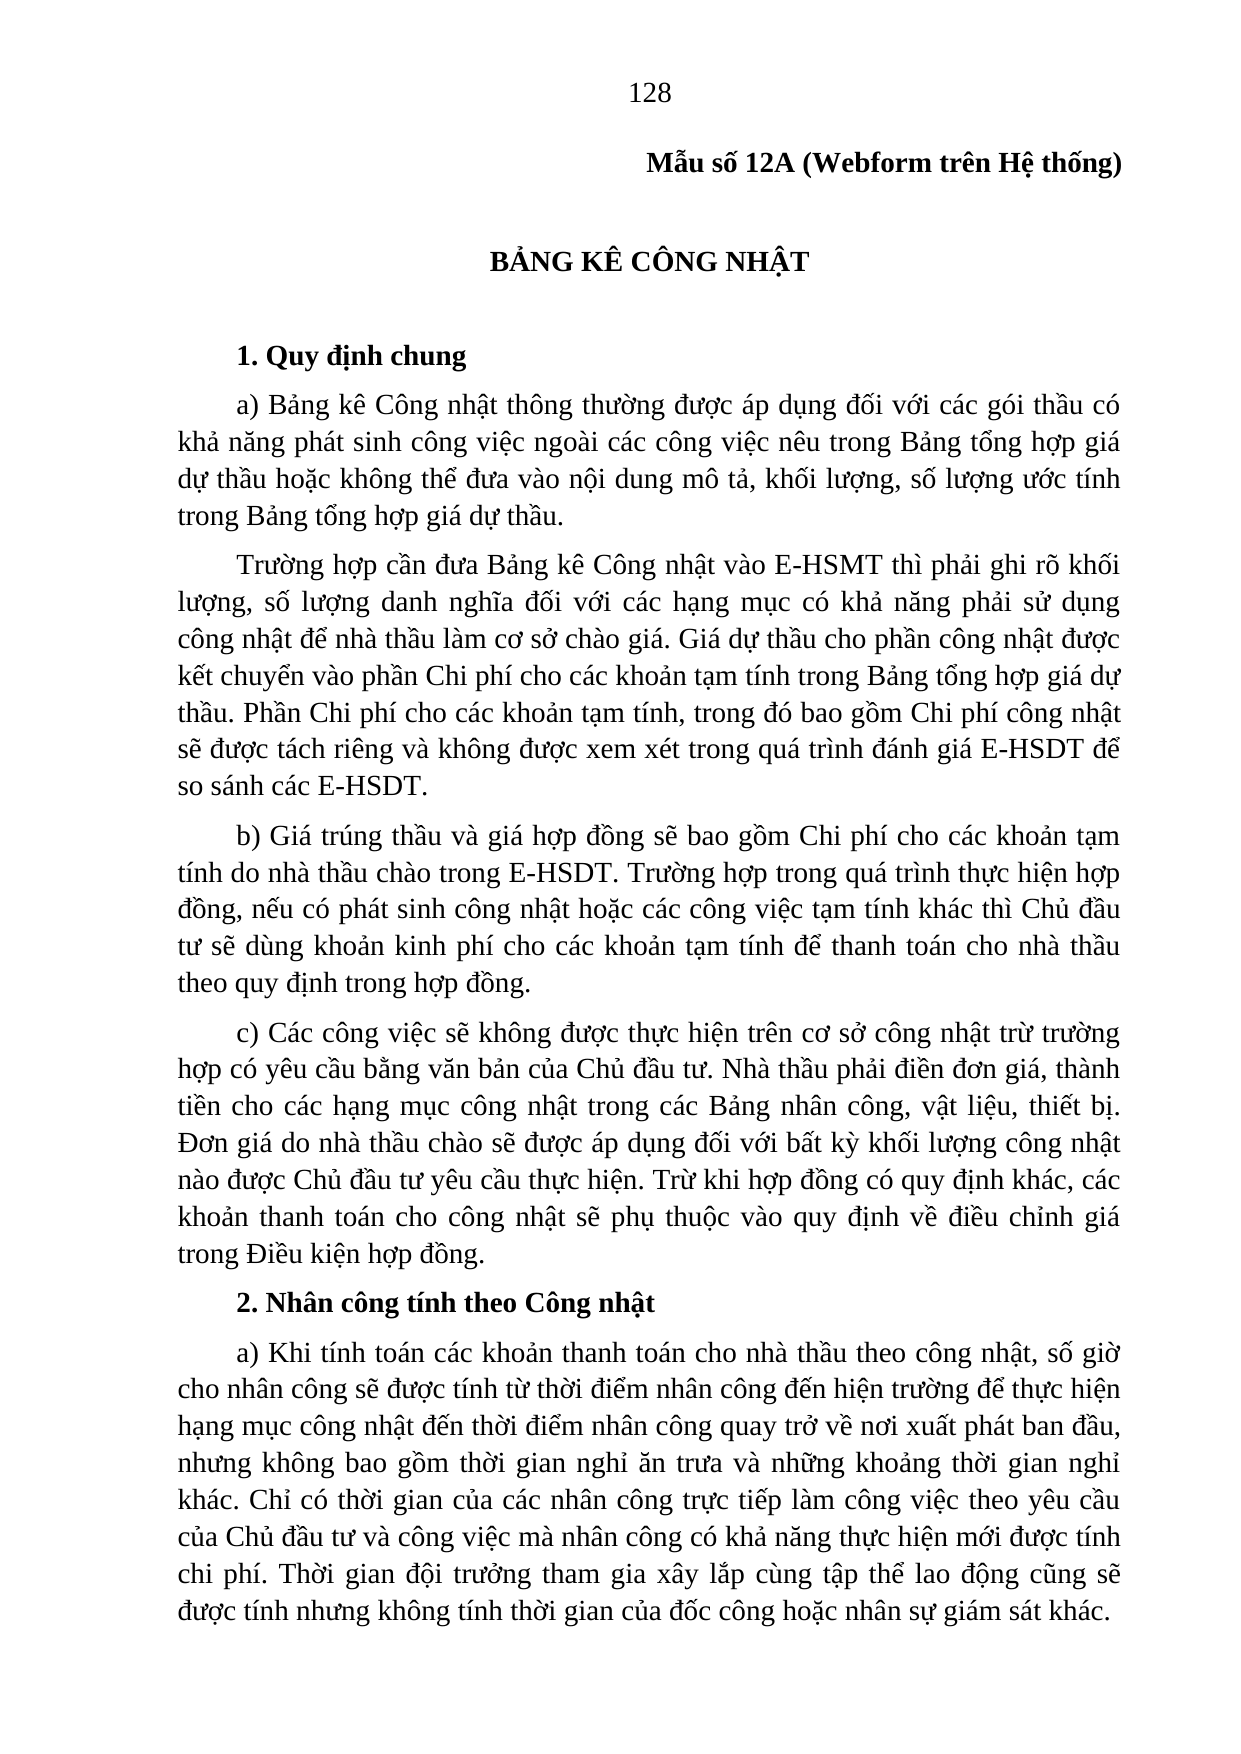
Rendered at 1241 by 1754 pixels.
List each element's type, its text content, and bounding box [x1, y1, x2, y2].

text BẢNG KÊ CÔNG NHẬT [177, 244, 1122, 277]
text Trường hợp cần đưa Bảng kê Công nhật vào E-HSMT thì phải ghi rõ khối lượng, số lượng danh nghĩa đối với các hạng mục có khả năng phải sử dụng công nhật để nhà thầu làm cơ sở chào giá. Giá dự thầu cho phần công nhật được kết chuyển vào phần Chi phí cho các khoản tạm tính trong Bảng tổng hợp giá dự thầu. Phần Chi phí cho các khoản tạm tính, trong đó bao gồm Chi phí công nhật sẽ được tách riêng và không được xem xét trong quá trình đánh giá E-HSDT để so sánh các E-HSDT. [177, 547, 1122, 802]
text b) Giá trúng thầu và giá hợp đồng sẽ bao gồm Chi phí cho các khoản tạm tính do nhà thầu chào trong E-HSDT. Trường hợp trong quá trình thực hiện hợp đồng, nếu có phát sinh công nhật hoặc các công việc tạm tính khác thì Chủ đầu tư sẽ dùng khoản kinh phí cho các khoản tạm tính để thanh toán cho nhà thầu theo quy định trong hợp đồng. [177, 818, 1122, 999]
text Mẫu số 12A (Webform trên Hệ thống) [177, 145, 1122, 179]
text a) Khi tính toán các khoản thanh toán cho nhà thầu theo công nhật, số giờ cho nhân công sẽ được tính từ thời điểm nhân công đến hiện trường để thực hiện hạng mục công nhật đến thời điểm nhân công quay trở về nơi xuất phát ban đầu, nhưng không bao gồm thời gian nghỉ ăn trưa và những khoảng thời gian nghỉ khác. Chỉ có thời gian của các nhân công trực tiếp làm công việc theo yêu cầu của Chủ đầu tư và công việc mà nhân công có khả năng thực hiện mới được tính chi phí. Thời gian đội trưởng tham gia xây lắp cùng tập thể lao động cũng sẽ được tính nhưng không tính thời gian của đốc công hoặc nhân sự giám sát khác. [177, 1335, 1122, 1626]
text a) Bảng kê Công nhật thông thường được áp dụng đối với các gói thầu có khả năng phát sinh công việc ngoài các công việc nêu trong Bảng tổng hợp giá dự thầu hoặc không thể đưa vào nội dung mô tả, khối lượng, số lượng ước tính trong Bảng tổng hợp giá dự thầu. [177, 387, 1122, 531]
text 1. Quy định chung [177, 338, 1122, 371]
text 2. Nhân công tính theo Công nhật [177, 1285, 1122, 1319]
text c) Các công việc sẽ không được thực hiện trên cơ sở công nhật trừ trường hợp có yêu cầu bằng văn bản của Chủ đầu tư. Nhà thầu phải điền đơn giá, thành tiền cho các hạng mục công nhật trong các Bảng nhân công, vật liệu, thiết bị. Đơn giá do nhà thầu chào sẽ được áp dụng đối với bất kỳ khối lượng công nhật nào được Chủ đầu tư yêu cầu thực hiện. Trừ khi hợp đồng có quy định khác, các khoản thanh toán cho công nhật sẽ phụ thuộc vào quy định về điều chỉnh giá trong Điều kiện hợp đồng. [177, 1015, 1122, 1269]
